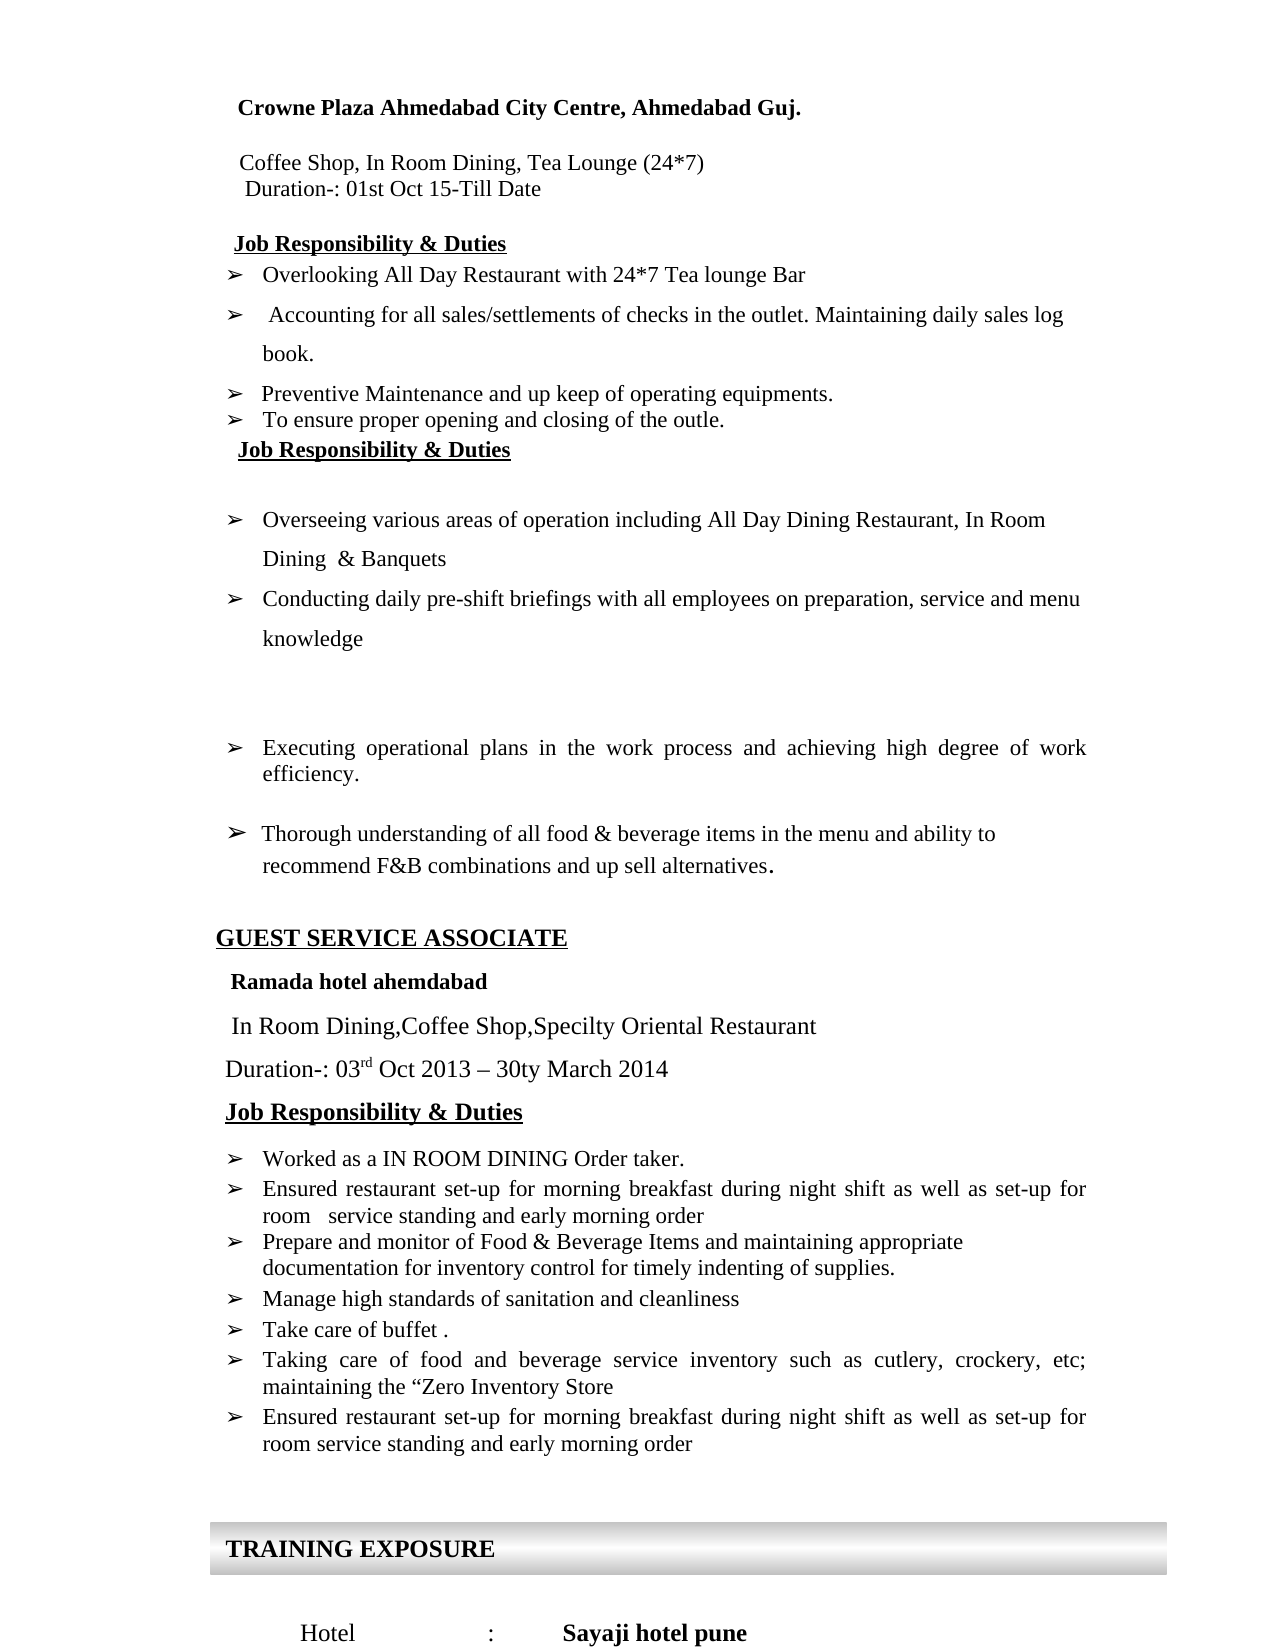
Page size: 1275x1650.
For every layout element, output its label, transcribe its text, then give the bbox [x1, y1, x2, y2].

list Accounting for all sales/settlements of checks in the outlet. Maintaining daily sales log book. [225, 301, 1087, 366]
list Take care of buffet . [225, 1316, 1087, 1342]
list Overlooking All Day Restaurant with 24*7 Tea lounge Bar [225, 261, 1087, 287]
text GUEST SERVICE ASSOCIATE [187, 923, 1087, 952]
text Coffee Shop, In Room Dining, Tea Lounge (24*7) [187, 149, 1087, 175]
text Job Responsibility & Duties [187, 1097, 1087, 1126]
list To ensure proper opening and closing of the outle. [225, 406, 1087, 432]
list Ensured restaurant set-up for morning breakfast during night shift as well as set-up for room service standing and early morning order [225, 1175, 1087, 1228]
list Conducting daily pre-shift briefings with all employees on preparation, service and menu knowledge [225, 585, 1087, 651]
list Overseeing various areas of operation including All Day Dining Restaurant, In Room Dining & Banquets [225, 506, 1087, 572]
list Executing operational plans in the work process and achieving high degree of work efficiency. [225, 734, 1087, 787]
list Preventive Maintenance and up keep of operating equipments. [225, 379, 1087, 406]
list Prepare and monitor of Food & Beverage Items and maintaining appropriate documentation for inventory control for timely indenting of supplies. [225, 1228, 1087, 1281]
text Duration-: 01st Oct 15-Till Date [187, 175, 1087, 202]
text Job Responsibility & Duties [187, 230, 1087, 257]
text In Room Dining,Coffee Shop,Specilty Oriental Restaurant [187, 1011, 1087, 1040]
text Ramada hotel ahemdabad [187, 968, 1087, 994]
text Duration-: 03rd Oct 2013 – 30ty March 2014 [187, 1054, 1087, 1083]
list Worked as a IN ROOM DINING Order taker. [225, 1144, 1087, 1171]
list Thorough understanding of all food & beverage items in the menu and ability to recommend F&B combinations and up sell alternatives. [225, 816, 1087, 880]
text Hotel : Sayaji hotel pune [187, 1618, 1087, 1647]
text Crowne Plaza Ahmedabad City Centre, Ahmedabad Guj. [187, 94, 1087, 120]
list Manage high standards of sanitation and cleanliness [225, 1285, 1087, 1311]
list Taking care of food and beverage service inventory such as cutlery, crockery, etc; maintaining the “Zero Inventory Store [225, 1346, 1087, 1399]
text Job Responsibility & Duties [187, 436, 1087, 463]
list Ensured restaurant set-up for morning breakfast during night shift as well as set-up for room service standing and early morning order [225, 1403, 1087, 1456]
